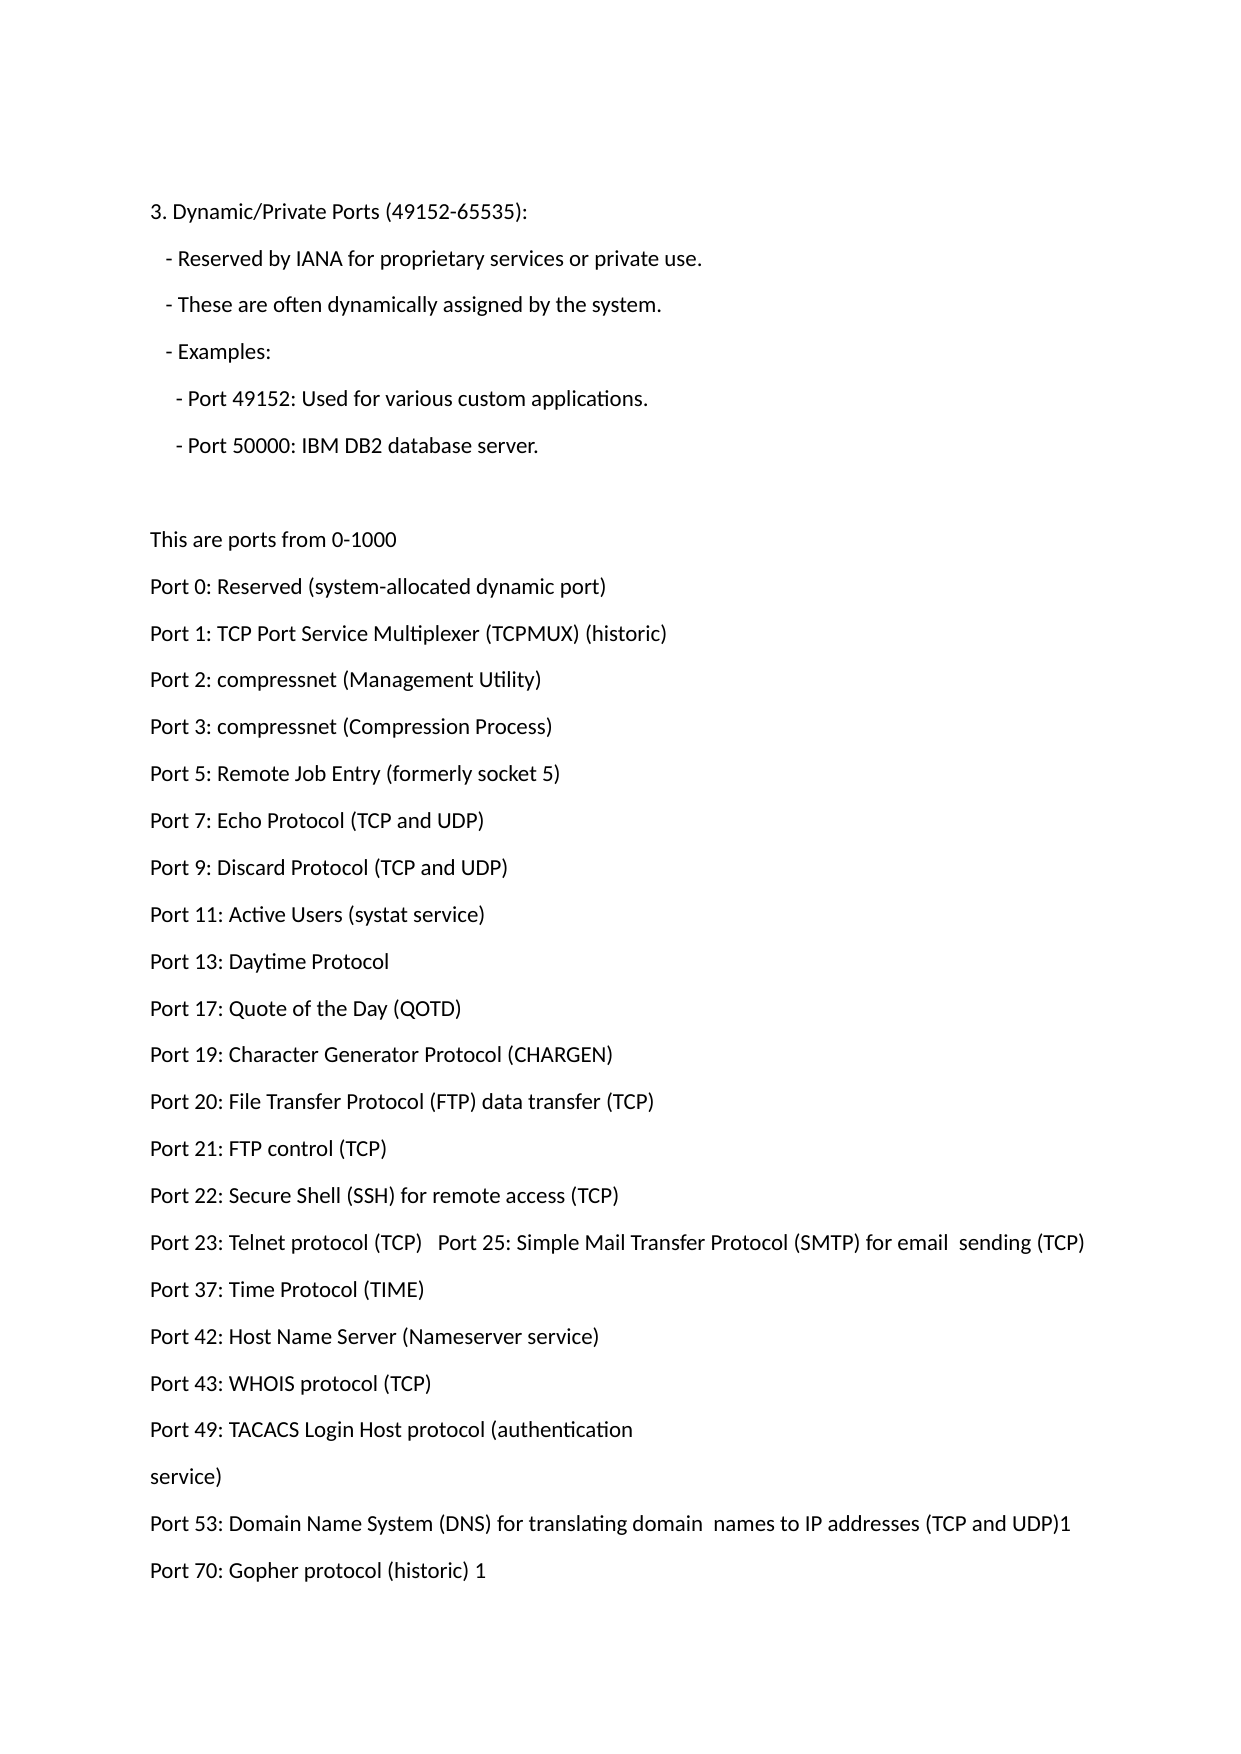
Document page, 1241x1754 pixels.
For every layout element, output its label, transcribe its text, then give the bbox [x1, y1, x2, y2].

text Port 3: compressnet (Compression Process) [150, 712, 1090, 741]
text This are ports from 0-1000 [150, 525, 1090, 553]
text Port 9: Discard Protocol (TCP and UDP) [150, 853, 1090, 881]
text Port 1: TCP Port Service Multiplexer (TCPMUX) (historic) [150, 619, 1090, 647]
text Port 42: Host Name Server (Nameserver service) [150, 1322, 1090, 1350]
text Port 37: Time Protocol (TIME) [150, 1275, 1090, 1303]
text Port 21: FTP control (TCP) [150, 1134, 1090, 1162]
text - These are often dynamically assigned by the system. [150, 291, 1090, 319]
text - Examples: [150, 337, 1090, 366]
text Port 22: Secure Shell (SSH) for remote access (TCP) [150, 1181, 1090, 1209]
text - Reserved by IANA for proprietary services or private use. [150, 244, 1090, 272]
text Port 53: Domain Name System (DNS) for translating domain names to IP addresses (TCP and UDP)1 [150, 1509, 1090, 1537]
text Port 19: Character Generator Protocol (CHARGEN) [150, 1041, 1090, 1069]
text Port 0: Reserved (system-allocated dynamic port) [150, 572, 1090, 600]
text - Port 49152: Used for various custom applications. [150, 384, 1090, 412]
text Port 43: WHOIS protocol (TCP) [150, 1369, 1090, 1397]
text Port 70: Gopher protocol (historic) 1 [150, 1556, 1090, 1584]
text Port 20: File Transfer Protocol (FTP) data transfer (TCP) [150, 1087, 1090, 1116]
text Port 5: Remote Job Entry (formerly socket 5) [150, 759, 1090, 787]
text 3. Dynamic/Private Ports (49152-65535): [150, 197, 1090, 225]
text service) [150, 1462, 1090, 1491]
text Port 49: TACACS Login Host protocol (authentication [150, 1416, 1090, 1444]
text Port 23: Telnet protocol (TCP) Port 25: Simple Mail Transfer Protocol (SMTP) for email sending (TCP) [150, 1228, 1090, 1256]
text - Port 50000: IBM DB2 database server. [150, 431, 1090, 459]
text Port 17: Quote of the Day (QOTD) [150, 994, 1090, 1022]
text Port 7: Echo Protocol (TCP and UDP) [150, 806, 1090, 834]
text Port 2: compressnet (Management Utility) [150, 666, 1090, 694]
text Port 13: Daytime Protocol [150, 947, 1090, 975]
text Port 11: Active Users (systat service) [150, 900, 1090, 928]
